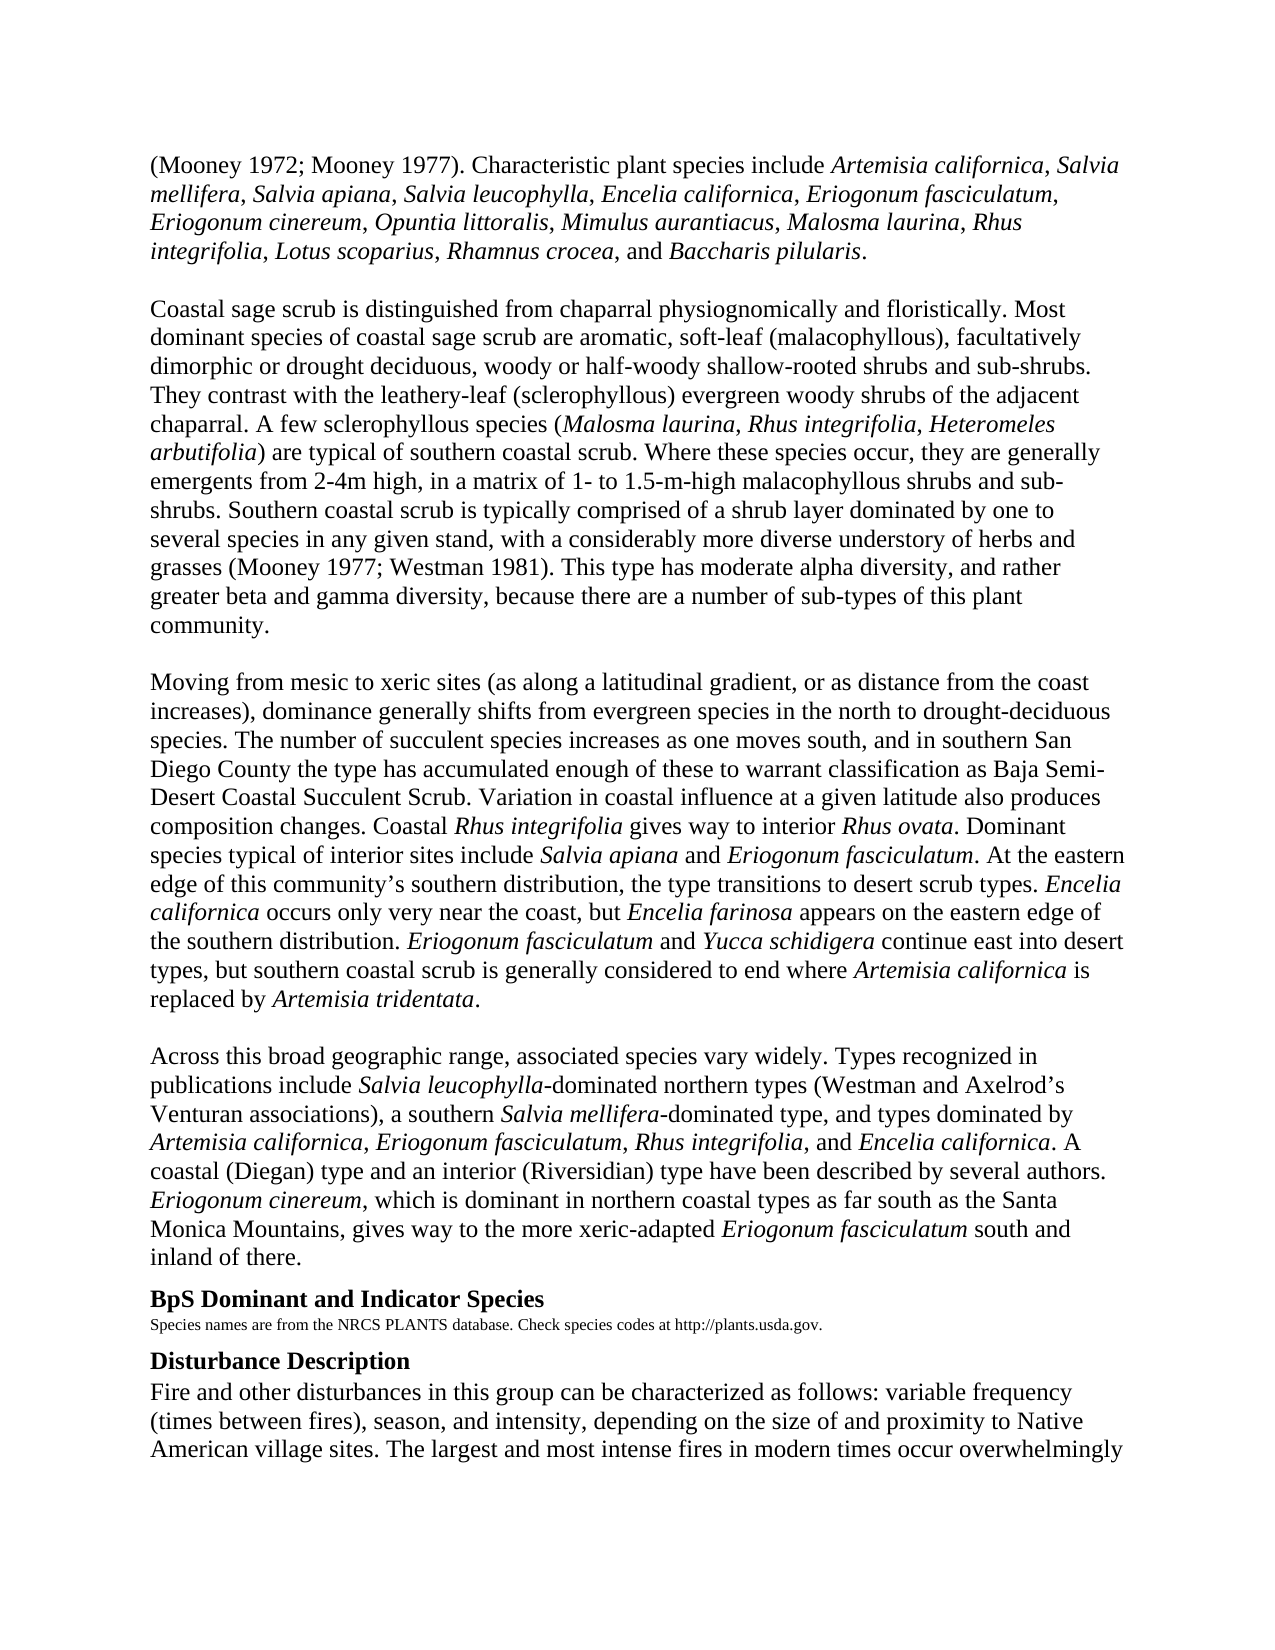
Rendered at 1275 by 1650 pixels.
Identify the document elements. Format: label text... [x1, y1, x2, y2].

text Moving from mesic to xeric sites (as along a latitudinal gradient, or as distance from the coast increases), dominance generally shifts from evergreen species in the north to drought-deciduous species. The number of succulent species increases as one moves south, and in southern San Diego County the type has accumulated enough of these to warrant classification as Baja Semi-Desert Coastal Succulent Scrub. Variation in coastal influence at a given latitude also produces composition changes. Coastal Rhus integrifolia gives way to interior Rhus ovata. Dominant species typical of interior sites include Salvia apiana and Eriogonum fasciculatum. At the eastern edge of this community’s southern distribution, the type transitions to desert scrub types. Encelia californica occurs only very near the coast, but Encelia farinosa appears on the eastern edge of the southern distribution. Eriogonum fasciculatum and Yucca schidigera continue east into desert types, but southern coastal scrub is generally considered to end where Artemisia californica is replaced by Artemisia tridentata. [150, 667, 1125, 1012]
text Across this broad geographic range, associated species vary widely. Types recognized in publications include Salvia leucophylla-dominated northern types (Westman and Axelrod’s Venturan associations), a southern Salvia mellifera-dominated type, and types dominated by Artemisia californica, Eriogonum fasciculatum, Rhus integrifolia, and Encelia californica. A coastal (Diegan) type and an interior (Riversidian) type have been described by several authors. Eriogonum cinereum, which is dominant in northern coastal types as far south as the Santa Monica Mountains, gives way to the more xeric-adapted Eriogonum fasciculatum south and inland of there. [150, 1041, 1125, 1271]
text Disturbance Description [150, 1346, 1125, 1375]
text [150, 1377, 1125, 1463]
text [150, 150, 1125, 265]
text BpS Dominant and Indicator Species [150, 1284, 1125, 1312]
text Species names are from the NRCS PLANTS database. Check species codes at http://plants.usda.gov. [150, 1314, 1125, 1334]
text Coastal sage scrub is distinguished from chaparral physiognomically and floristically. Most dominant species of coastal sage scrub are aromatic, soft-leaf (malacophyllous), facultatively dimorphic or drought deciduous, woody or half-woody shallow-rooted shrubs and sub-shrubs. They contrast with the leathery-leaf (sclerophyllous) evergreen woody shrubs of the adjacent chaparral. A few sclerophyllous species (Malosma laurina, Rhus integrifolia, Heteromeles arbutifolia) are typical of southern coastal scrub. Where these species occur, they are generally emergents from 2-4m high, in a matrix of 1- to 1.5-m-high malacophyllous shrubs and sub-shrubs. Southern coastal scrub is typically comprised of a shrub layer dominated by one to several species in any given stand, with a considerably more diverse understory of herbs and grasses (Mooney 1977; Westman 1981). This type has moderate alpha diversity, and rather greater beta and gamma diversity, because there are a number of sub-types of this plant community. [150, 294, 1125, 639]
